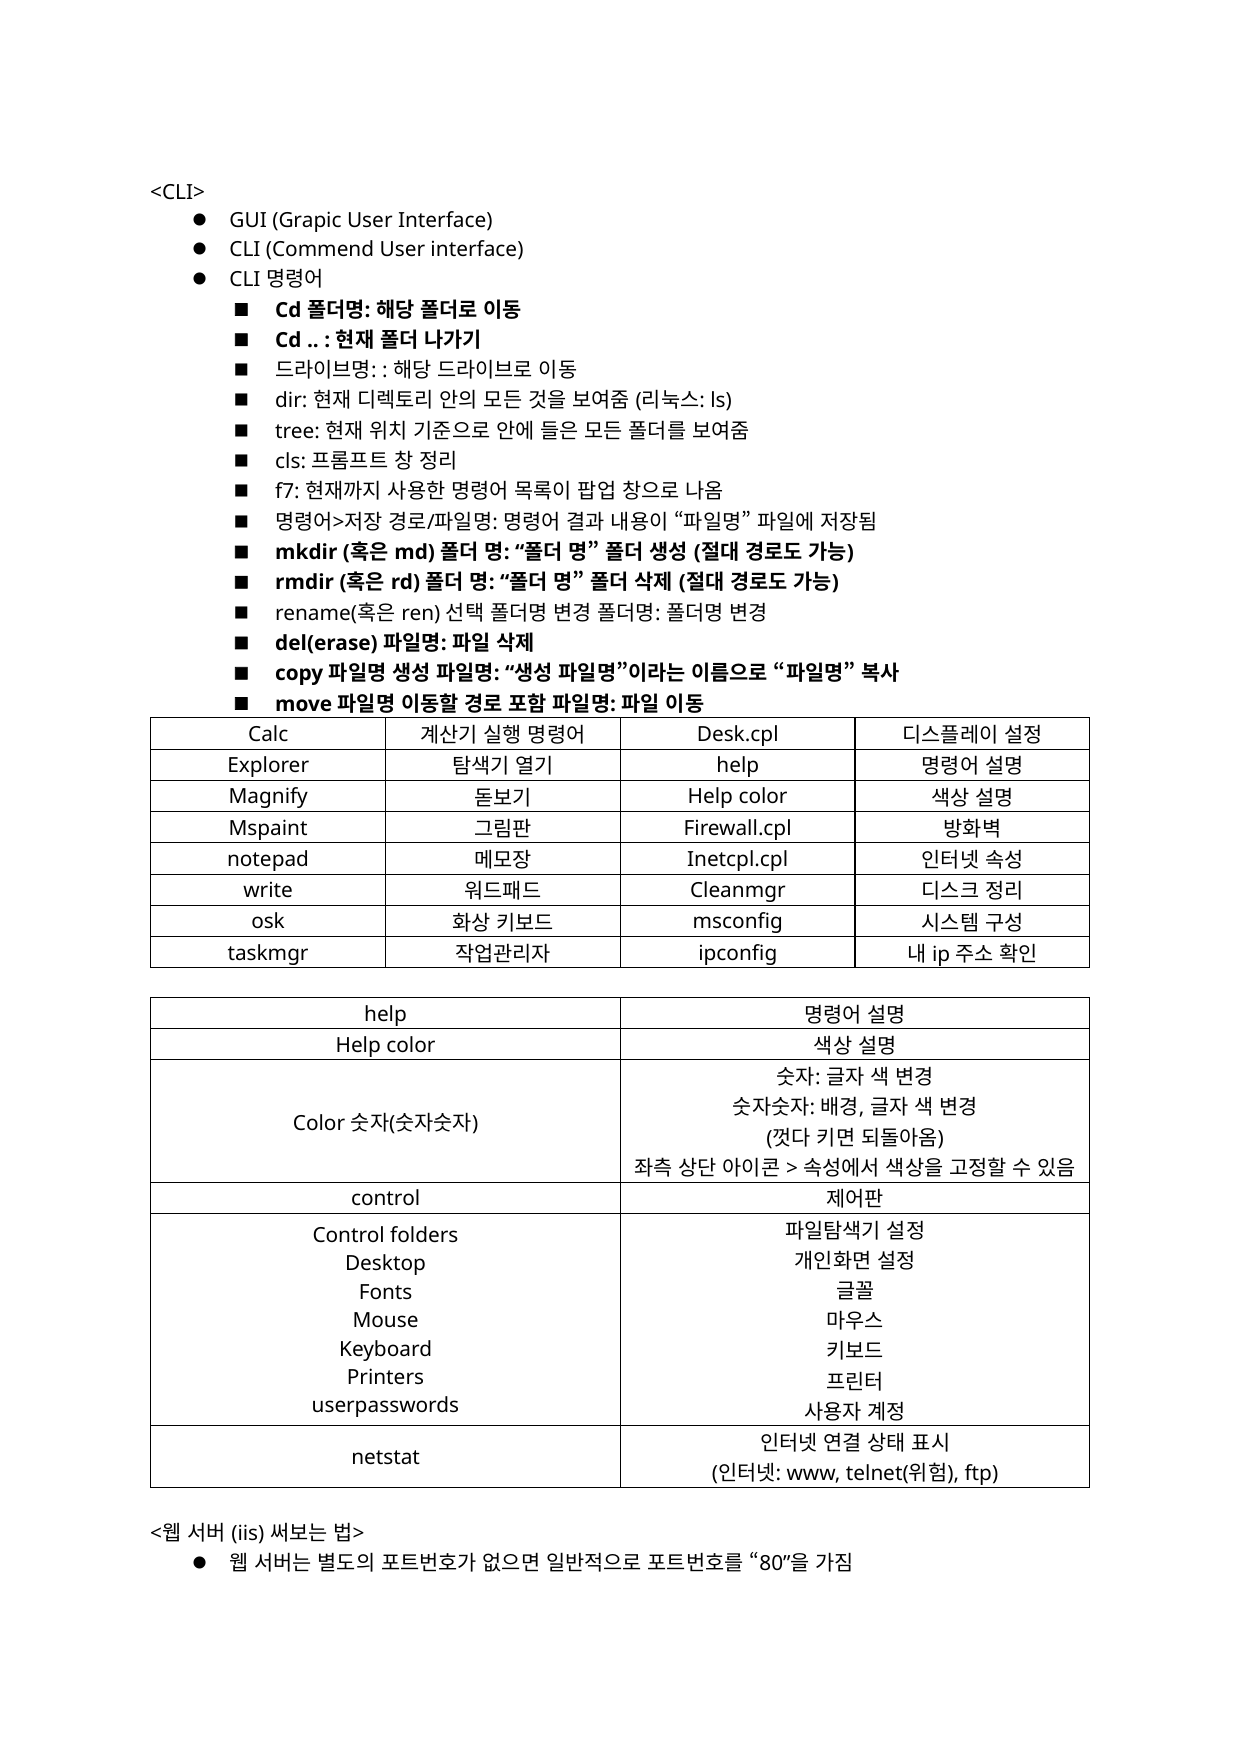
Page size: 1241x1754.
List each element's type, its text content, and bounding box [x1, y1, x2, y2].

table_cell 숫자: 글자 색 변경 숫자숫자: 배경, 글자 색 변경 (껏다 키면 되돌아옴) 좌측 상단 아이콘 > 속성에서 색상을 고정할 수 있음 [621, 1060, 1089, 1182]
list GUI (Grapic User Interface) [192, 206, 1090, 234]
table_header 계산기 실행 명령어 [386, 718, 620, 748]
table_cell Cleanmgr [621, 875, 854, 905]
table_cell control [151, 1183, 620, 1213]
table_cell 인터넷 속성 [856, 843, 1089, 873]
table_cell osk [151, 906, 385, 936]
list tree: 현재 위치 기준으로 안에 들은 모든 폴더를 보여줌 [233, 414, 1090, 444]
table_cell msconfig [621, 906, 854, 936]
table_cell 파일탐색기 설정 개인화면 설정 글꼴 마우스 키보드 프린터 사용자 계정 [621, 1214, 1089, 1425]
table_header 디스플레이 설정 [856, 718, 1089, 748]
text <웹 서버 (iis) 써보는 법> [150, 1516, 1090, 1547]
table_header Calc [151, 718, 385, 748]
table_cell Firewall.cpl [621, 812, 854, 842]
table_header 명령어 설명 [621, 998, 1089, 1028]
table_cell taskmgr [151, 937, 385, 967]
table_cell 작업관리자 [386, 937, 620, 967]
list mkdir (혹은 md) 폴더 명: “폴더 명” 폴더 생성 (절대 경로도 가능) [233, 535, 1090, 566]
table_cell notepad [151, 843, 385, 873]
table_cell Help color [621, 781, 854, 811]
table_cell 워드패드 [386, 875, 620, 905]
list f7: 현재까지 사용한 명령어 목록이 팝업 창으로 나옴 [233, 475, 1090, 505]
table_cell 돋보기 [386, 781, 620, 811]
table_cell 제어판 [621, 1183, 1089, 1213]
list 드라이브명: : 해당 드라이브로 이동 [233, 353, 1090, 384]
table_cell Mspaint [151, 812, 385, 842]
table_cell 인터넷 연결 상태 표시 (인터넷: www, telnet(위험), ftp) [621, 1426, 1089, 1487]
list move 파일명 이동할 경로 포함 파일명: 파일 이동 [233, 687, 1090, 717]
list 웹 서버는 별도의 포트번호가 없으면 일반적으로 포트번호를 “80”을 가짐 [192, 1547, 1090, 1577]
table_cell Control folders Desktop Fonts Mouse Keyboard Printers userpasswords [151, 1214, 620, 1425]
table_cell Explorer [151, 750, 385, 780]
table_cell ipconfig [621, 937, 854, 967]
list cls: 프롬프트 창 정리 [233, 444, 1090, 475]
list Cd .. : 현재 폴더 나가기 [233, 323, 1090, 353]
list Cd 폴더명: 해당 폴더로 이동 [233, 293, 1090, 323]
table_cell Inetcpl.cpl [621, 843, 854, 873]
table_cell 색상 설명 [621, 1029, 1089, 1059]
list 명령어>저장 경로/파일명: 명령어 결과 내용이 “파일명” 파일에 저장됨 [233, 505, 1090, 535]
list CLI (Commend User interface) [192, 234, 1090, 262]
table_cell 방화벽 [856, 812, 1089, 842]
table_cell 색상 설명 [856, 781, 1089, 811]
list CLI 명령어 [192, 262, 1090, 293]
table_cell 탐색기 열기 [386, 750, 620, 780]
list copy 파일명 생성 파일명: “생성 파일명”이라는 이름으로 “파일명” 복사 [233, 657, 1090, 687]
table_cell Color 숫자(숫자숫자) [151, 1060, 620, 1182]
table_header Desk.cpl [621, 718, 854, 748]
table_cell help [621, 750, 854, 780]
table_cell netstat [151, 1426, 620, 1487]
table_header help [151, 998, 620, 1028]
table_cell 명령어 설명 [856, 750, 1089, 780]
list rename(혹은 ren) 선택 폴더명 변경 폴더명: 폴더명 변경 [233, 596, 1090, 626]
list dir: 현재 디렉토리 안의 모든 것을 보여줌 (리눅스: ls) [233, 384, 1090, 414]
table_cell 내 ip 주소 확인 [856, 937, 1089, 967]
text <CLI> [150, 177, 1090, 206]
table_cell write [151, 875, 385, 905]
list rmdir (혹은 rd) 폴더 명: “폴더 명” 폴더 삭제 (절대 경로도 가능) [233, 566, 1090, 596]
table_cell Magnify [151, 781, 385, 811]
table_cell 디스크 정리 [856, 875, 1089, 905]
table_cell Help color [151, 1029, 620, 1059]
table_cell 그림판 [386, 812, 620, 842]
table_cell 화상 키보드 [386, 906, 620, 936]
table_cell 시스템 구성 [856, 906, 1089, 936]
list del(erase) 파일명: 파일 삭제 [233, 626, 1090, 657]
table_cell 메모장 [386, 843, 620, 873]
